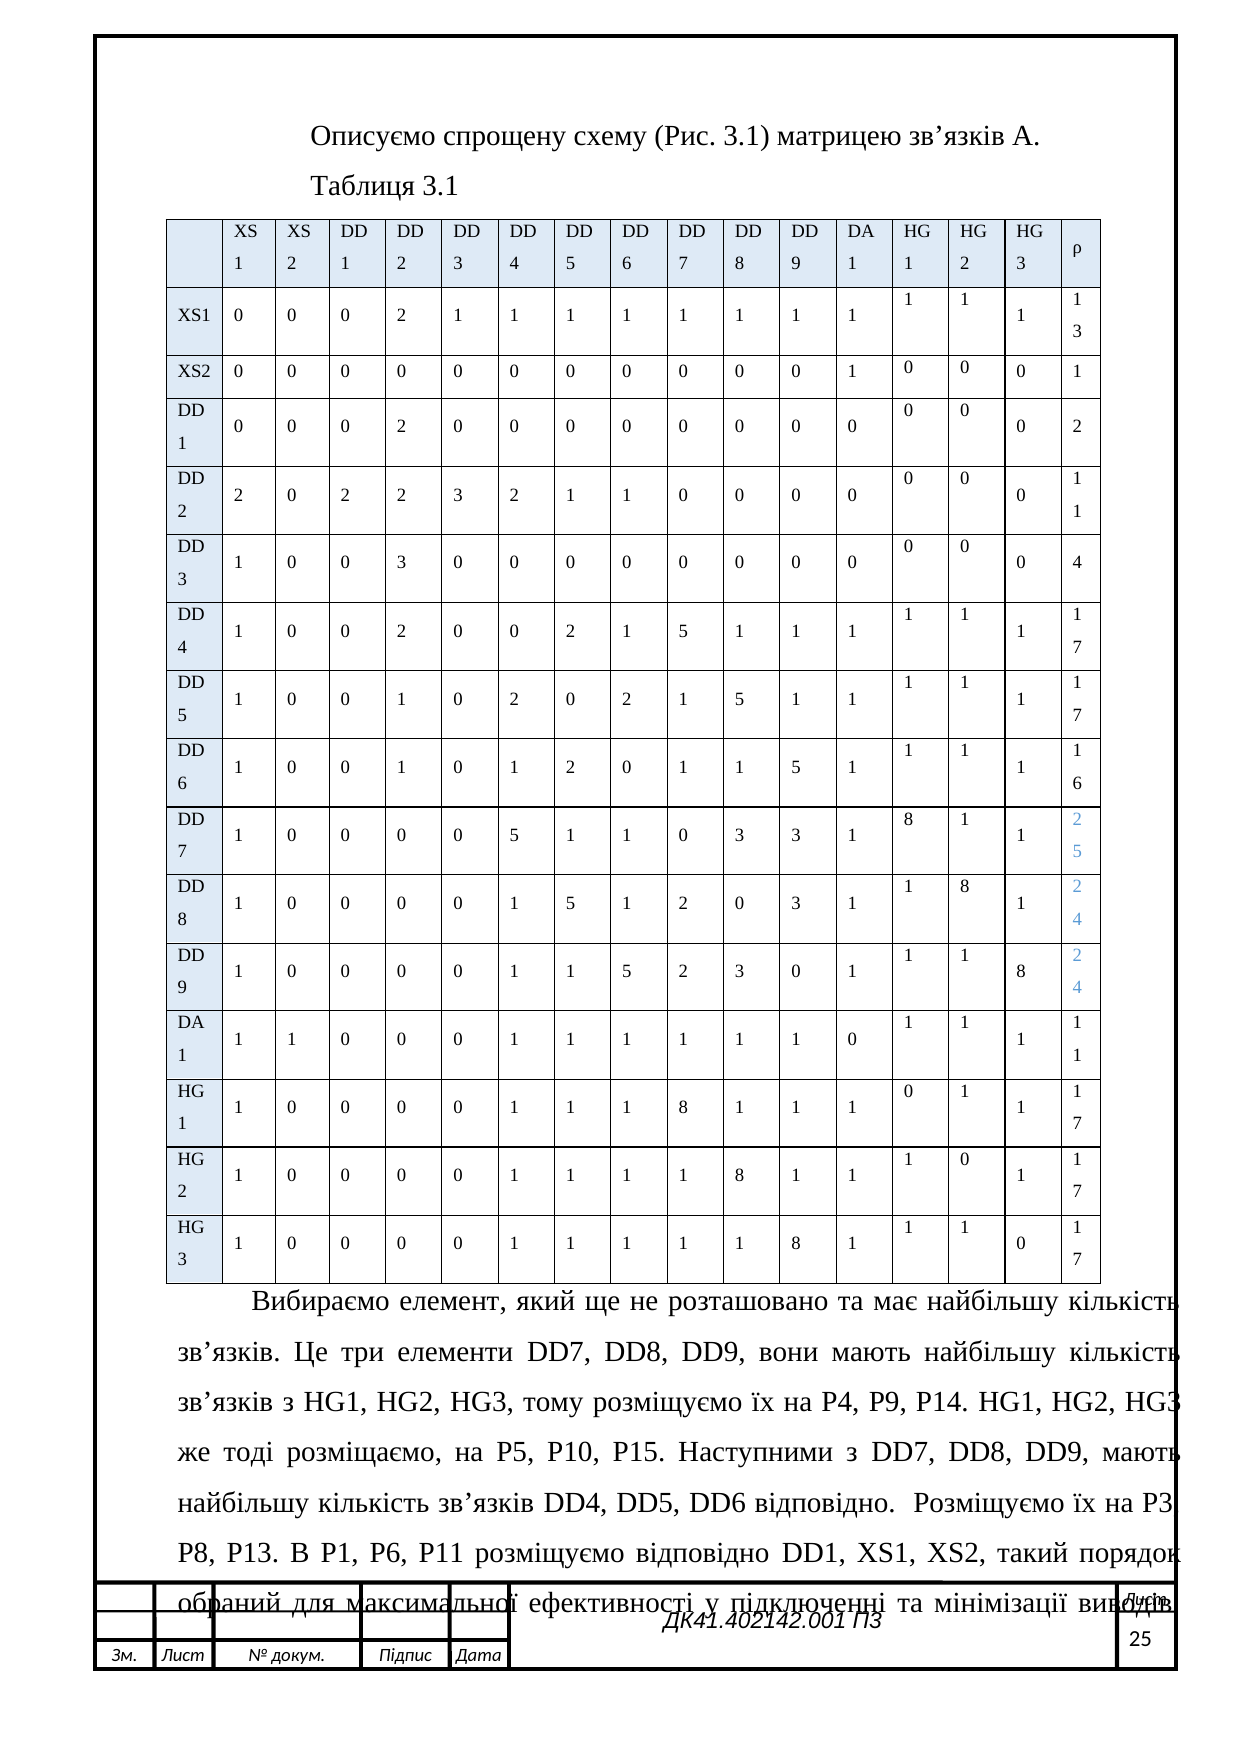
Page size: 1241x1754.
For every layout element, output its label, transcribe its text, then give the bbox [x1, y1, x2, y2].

table_cell 0 [668, 467, 723, 534]
table_cell 1 [837, 288, 892, 355]
table_cell 0 [442, 875, 498, 942]
table_cell 2 [499, 467, 554, 534]
table_cell 0 [780, 467, 836, 534]
table_cell 1 [949, 1216, 1004, 1282]
table_cell 17 [1062, 1148, 1100, 1214]
table_cell 0 [442, 356, 498, 398]
table_cell 1 [837, 944, 892, 1010]
table_cell 0 [1006, 1216, 1061, 1282]
table_cell 1 [223, 1011, 275, 1078]
table_cell 2 [555, 739, 610, 806]
table_header DD3 [442, 220, 498, 287]
table_cell 0 [442, 399, 498, 466]
table_cell 1 [386, 739, 441, 806]
table_cell 25 [1062, 808, 1100, 874]
table_cell DA1 [167, 1011, 222, 1078]
table_cell 1 [611, 808, 667, 874]
table_cell 1 [949, 288, 1004, 355]
table_cell 24 [1062, 944, 1100, 1010]
table_header DD6 [611, 220, 667, 287]
table_cell 3 [386, 535, 441, 602]
table_cell 2 [386, 467, 441, 534]
table_cell 0 [949, 467, 1004, 534]
table_cell 0 [949, 356, 1004, 398]
table_cell 0 [330, 1216, 385, 1282]
table_cell 0 [1006, 467, 1061, 534]
table_cell 0 [611, 739, 667, 806]
table_cell 0 [442, 1148, 498, 1214]
table_cell 1 [949, 671, 1004, 738]
table_cell 3 [780, 808, 836, 874]
table_cell 0 [276, 808, 329, 874]
table_cell 0 [780, 535, 836, 602]
table_cell DD6 [167, 739, 222, 806]
table_cell 0 [780, 399, 836, 466]
table_cell 2 [668, 944, 723, 1010]
table_cell 0 [499, 603, 554, 670]
table_cell 0 [499, 535, 554, 602]
table_cell DD7 [167, 808, 222, 874]
table_cell 1 [837, 356, 892, 398]
table_cell 0 [668, 399, 723, 466]
table_header DD4 [499, 220, 554, 287]
table_cell 16 [1062, 739, 1100, 806]
table_cell 0 [386, 808, 441, 874]
table_cell 5 [611, 944, 667, 1010]
table_header HG2 [949, 220, 1004, 287]
table_cell 1 [724, 603, 779, 670]
table_cell 5 [724, 671, 779, 738]
table_cell 1 [555, 1148, 610, 1214]
table_cell 1 [1006, 739, 1061, 806]
table_cell 1 [499, 1011, 554, 1078]
table_cell HG2 [167, 1148, 222, 1214]
table_cell 1 [499, 1148, 554, 1214]
table_cell 0 [837, 399, 892, 466]
table_header XS2 [276, 220, 329, 287]
table_cell 1 [555, 1011, 610, 1078]
table_cell 4 [1062, 535, 1100, 602]
table_cell 2 [611, 671, 667, 738]
table_cell 1 [1006, 808, 1061, 874]
table_cell XS1 [167, 288, 222, 355]
table_cell 0 [386, 1148, 441, 1214]
table_cell 0 [442, 1011, 498, 1078]
table_cell 0 [330, 671, 385, 738]
table_cell 1 [555, 808, 610, 874]
table_cell 1 [668, 288, 723, 355]
table_cell 1 [893, 875, 948, 942]
table_cell DD8 [167, 875, 222, 942]
table_cell 0 [893, 535, 948, 602]
table_cell 1 [668, 1011, 723, 1078]
table_cell 1 [1006, 875, 1061, 942]
table_cell 0 [276, 739, 329, 806]
table_cell 24 [1062, 875, 1100, 942]
table_cell 0 [668, 356, 723, 398]
table_cell 0 [611, 535, 667, 602]
table_cell 0 [1006, 356, 1061, 398]
table_cell 0 [555, 399, 610, 466]
table_cell XS2 [167, 356, 222, 398]
table_cell 11 [1062, 1011, 1100, 1078]
table_cell 1 [780, 288, 836, 355]
table_cell 0 [668, 808, 723, 874]
table_cell 1 [837, 808, 892, 874]
table_cell 8 [780, 1216, 836, 1282]
table_cell 0 [276, 1148, 329, 1214]
table_cell 1 [837, 1148, 892, 1214]
table_cell 0 [223, 288, 275, 355]
table_header DA1 [837, 220, 892, 287]
table_cell 1 [1006, 671, 1061, 738]
table_cell 1 [555, 944, 610, 1010]
table_cell 0 [893, 356, 948, 398]
table_cell 0 [276, 603, 329, 670]
table_cell 1 [1062, 356, 1100, 398]
table_header [167, 220, 222, 287]
text Описуємо спрощену схему (Рис. 3.1) матрицею зв’язків А. [251, 118, 1181, 152]
table_cell 0 [1006, 535, 1061, 602]
table_cell 1 [223, 671, 275, 738]
table_cell 8 [724, 1148, 779, 1214]
table_cell 3 [780, 875, 836, 942]
table_cell 5 [499, 808, 554, 874]
table_cell 1 [893, 1148, 948, 1214]
table_cell 1 [837, 739, 892, 806]
table_header DD1 [330, 220, 385, 287]
table_cell 1 [555, 1216, 610, 1282]
table_cell 2 [499, 671, 554, 738]
table_cell 0 [276, 535, 329, 602]
table_header DD7 [668, 220, 723, 287]
table_cell 0 [223, 356, 275, 398]
table_cell 0 [386, 1011, 441, 1078]
table_header XS1 [223, 220, 275, 287]
table_cell 0 [276, 1080, 329, 1146]
table_cell 1 [724, 1216, 779, 1282]
table_cell 2 [668, 875, 723, 942]
table_cell 1 [893, 1216, 948, 1282]
table_cell 8 [949, 875, 1004, 942]
table_cell 0 [276, 467, 329, 534]
table_cell 17 [1062, 1216, 1100, 1282]
table_cell 0 [386, 1216, 441, 1282]
table_cell 1 [837, 1080, 892, 1146]
table_cell 0 [780, 944, 836, 1010]
table_cell 2 [1062, 399, 1100, 466]
table_cell 1 [611, 1216, 667, 1282]
table_cell 0 [330, 535, 385, 602]
table_cell 0 [442, 1080, 498, 1146]
table_cell 0 [724, 535, 779, 602]
table_cell 0 [499, 399, 554, 466]
table_header DD2 [386, 220, 441, 287]
table_cell 0 [276, 671, 329, 738]
table_cell 0 [276, 399, 329, 466]
table_cell 0 [837, 535, 892, 602]
table_cell 1 [780, 671, 836, 738]
table_cell 0 [386, 944, 441, 1010]
table_cell 1 [724, 739, 779, 806]
table_cell 1 [949, 1080, 1004, 1146]
table_cell 0 [724, 875, 779, 942]
table_cell 1 [499, 875, 554, 942]
table_cell 1 [949, 739, 1004, 806]
table_cell 1 [555, 1080, 610, 1146]
table_cell 1 [837, 1216, 892, 1282]
table_cell 1 [499, 739, 554, 806]
table_cell 2 [223, 467, 275, 534]
table_cell 1 [611, 1148, 667, 1214]
table_cell DD9 [167, 944, 222, 1010]
table_cell 0 [1006, 399, 1061, 466]
table_cell 1 [1006, 1080, 1061, 1146]
table_cell 8 [668, 1080, 723, 1146]
table_cell 1 [499, 1080, 554, 1146]
table_cell 0 [499, 356, 554, 398]
table_cell 1 [724, 1080, 779, 1146]
table_cell 0 [330, 1080, 385, 1146]
table_cell 17 [1062, 1080, 1100, 1146]
table_cell 1 [223, 808, 275, 874]
table_cell DD1 [167, 399, 222, 466]
table_cell 0 [442, 535, 498, 602]
table_cell 1 [611, 603, 667, 670]
table_cell 0 [893, 399, 948, 466]
table_cell 0 [780, 356, 836, 398]
table_cell 1 [668, 671, 723, 738]
table_cell 1 [1006, 603, 1061, 670]
table_cell 0 [330, 739, 385, 806]
table_cell 2 [386, 603, 441, 670]
table_cell 1 [611, 467, 667, 534]
table_cell HG1 [167, 1080, 222, 1146]
table_cell 0 [330, 1148, 385, 1214]
table_cell 0 [386, 1080, 441, 1146]
table_cell 0 [386, 875, 441, 942]
table_cell 0 [837, 1011, 892, 1078]
table_cell 0 [330, 808, 385, 874]
table_cell 0 [330, 875, 385, 942]
table_cell 0 [386, 356, 441, 398]
table_cell 1 [893, 671, 948, 738]
table_cell 1 [724, 1011, 779, 1078]
table_cell 0 [949, 535, 1004, 602]
table_cell 0 [949, 399, 1004, 466]
table_cell 2 [330, 467, 385, 534]
table_cell 5 [780, 739, 836, 806]
table_cell 1 [1006, 1011, 1061, 1078]
table_cell 1 [893, 288, 948, 355]
table_cell 1 [499, 944, 554, 1010]
table_cell 2 [555, 603, 610, 670]
table_cell 0 [442, 739, 498, 806]
table_cell 1 [611, 288, 667, 355]
table_header ρ [1062, 220, 1100, 287]
table_cell DD4 [167, 603, 222, 670]
table_cell 17 [1062, 671, 1100, 738]
table_cell 3 [442, 467, 498, 534]
table_cell 8 [1006, 944, 1061, 1010]
table_cell 0 [330, 1011, 385, 1078]
table_cell 0 [555, 535, 610, 602]
table_cell 1 [223, 1216, 275, 1282]
table_cell 1 [780, 1011, 836, 1078]
table_cell 0 [223, 399, 275, 466]
table_cell 1 [386, 671, 441, 738]
table_cell 0 [330, 288, 385, 355]
table_cell 1 [837, 603, 892, 670]
table_cell 1 [611, 1011, 667, 1078]
table_cell 5 [668, 603, 723, 670]
table_cell 1 [949, 808, 1004, 874]
table_header DD8 [724, 220, 779, 287]
table_cell 1 [1006, 288, 1061, 355]
table_cell 0 [611, 356, 667, 398]
table_cell 1 [893, 1011, 948, 1078]
table_cell 0 [330, 399, 385, 466]
table_header HG3 [1006, 220, 1061, 287]
table_cell 0 [893, 467, 948, 534]
table_cell 1 [555, 467, 610, 534]
table_cell 0 [330, 944, 385, 1010]
table_cell 1 [724, 288, 779, 355]
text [177, 1283, 1181, 1619]
table_cell 1 [611, 875, 667, 942]
table_cell 1 [611, 1080, 667, 1146]
table_cell DD3 [167, 535, 222, 602]
table_cell 1 [893, 603, 948, 670]
table_cell 0 [442, 1216, 498, 1282]
table_cell 0 [724, 356, 779, 398]
table_cell 17 [1062, 603, 1100, 670]
table_cell 1 [223, 875, 275, 942]
table_cell 0 [442, 944, 498, 1010]
table_cell 1 [223, 944, 275, 1010]
table_cell 1 [668, 739, 723, 806]
table_cell 1 [223, 603, 275, 670]
table_cell 1 [668, 1148, 723, 1214]
table_cell 1 [499, 288, 554, 355]
table_cell 1 [893, 944, 948, 1010]
table_cell 0 [555, 671, 610, 738]
table_cell 0 [949, 1148, 1004, 1214]
table_cell 0 [611, 399, 667, 466]
table_cell 8 [893, 808, 948, 874]
table_cell 0 [276, 944, 329, 1010]
table_cell 1 [223, 535, 275, 602]
table_cell 1 [780, 1080, 836, 1146]
table_cell 11 [1062, 467, 1100, 534]
table_cell 2 [386, 288, 441, 355]
table_cell HG3 [167, 1216, 222, 1282]
table_cell 0 [724, 467, 779, 534]
table_cell 1 [499, 1216, 554, 1282]
table_cell 13 [1062, 288, 1100, 355]
table_cell 0 [276, 1216, 329, 1282]
table_cell 1 [780, 1148, 836, 1214]
table_header HG1 [893, 220, 948, 287]
table_cell 0 [442, 603, 498, 670]
table_cell 0 [442, 808, 498, 874]
table_cell 3 [724, 944, 779, 1010]
table_cell 1 [949, 1011, 1004, 1078]
table_cell 1 [949, 944, 1004, 1010]
table_cell 0 [442, 671, 498, 738]
table_cell DD2 [167, 467, 222, 534]
table_cell 1 [780, 603, 836, 670]
table_cell 0 [668, 535, 723, 602]
table_cell 0 [724, 399, 779, 466]
table_cell 1 [555, 288, 610, 355]
table_cell 1 [223, 1080, 275, 1146]
table_cell 0 [893, 1080, 948, 1146]
table_cell 5 [555, 875, 610, 942]
table_cell 1 [837, 671, 892, 738]
table_cell 0 [555, 356, 610, 398]
table_cell 1 [1006, 1148, 1061, 1214]
table_cell 1 [837, 875, 892, 942]
table_cell 2 [386, 399, 441, 466]
table_cell 0 [330, 356, 385, 398]
table_cell 0 [276, 875, 329, 942]
table_cell 0 [276, 288, 329, 355]
table_cell 1 [442, 288, 498, 355]
table_cell 1 [949, 603, 1004, 670]
table_cell 0 [837, 467, 892, 534]
table_cell DD5 [167, 671, 222, 738]
table_cell 1 [276, 1011, 329, 1078]
table_header DD5 [555, 220, 610, 287]
text Таблиця 3.1 [251, 168, 1181, 202]
table_cell 0 [330, 603, 385, 670]
table_cell 3 [724, 808, 779, 874]
table_cell 1 [893, 739, 948, 806]
table_cell 1 [223, 739, 275, 806]
table_cell 1 [223, 1148, 275, 1214]
table_cell 1 [668, 1216, 723, 1282]
table_cell 0 [276, 356, 329, 398]
table_header DD9 [780, 220, 836, 287]
